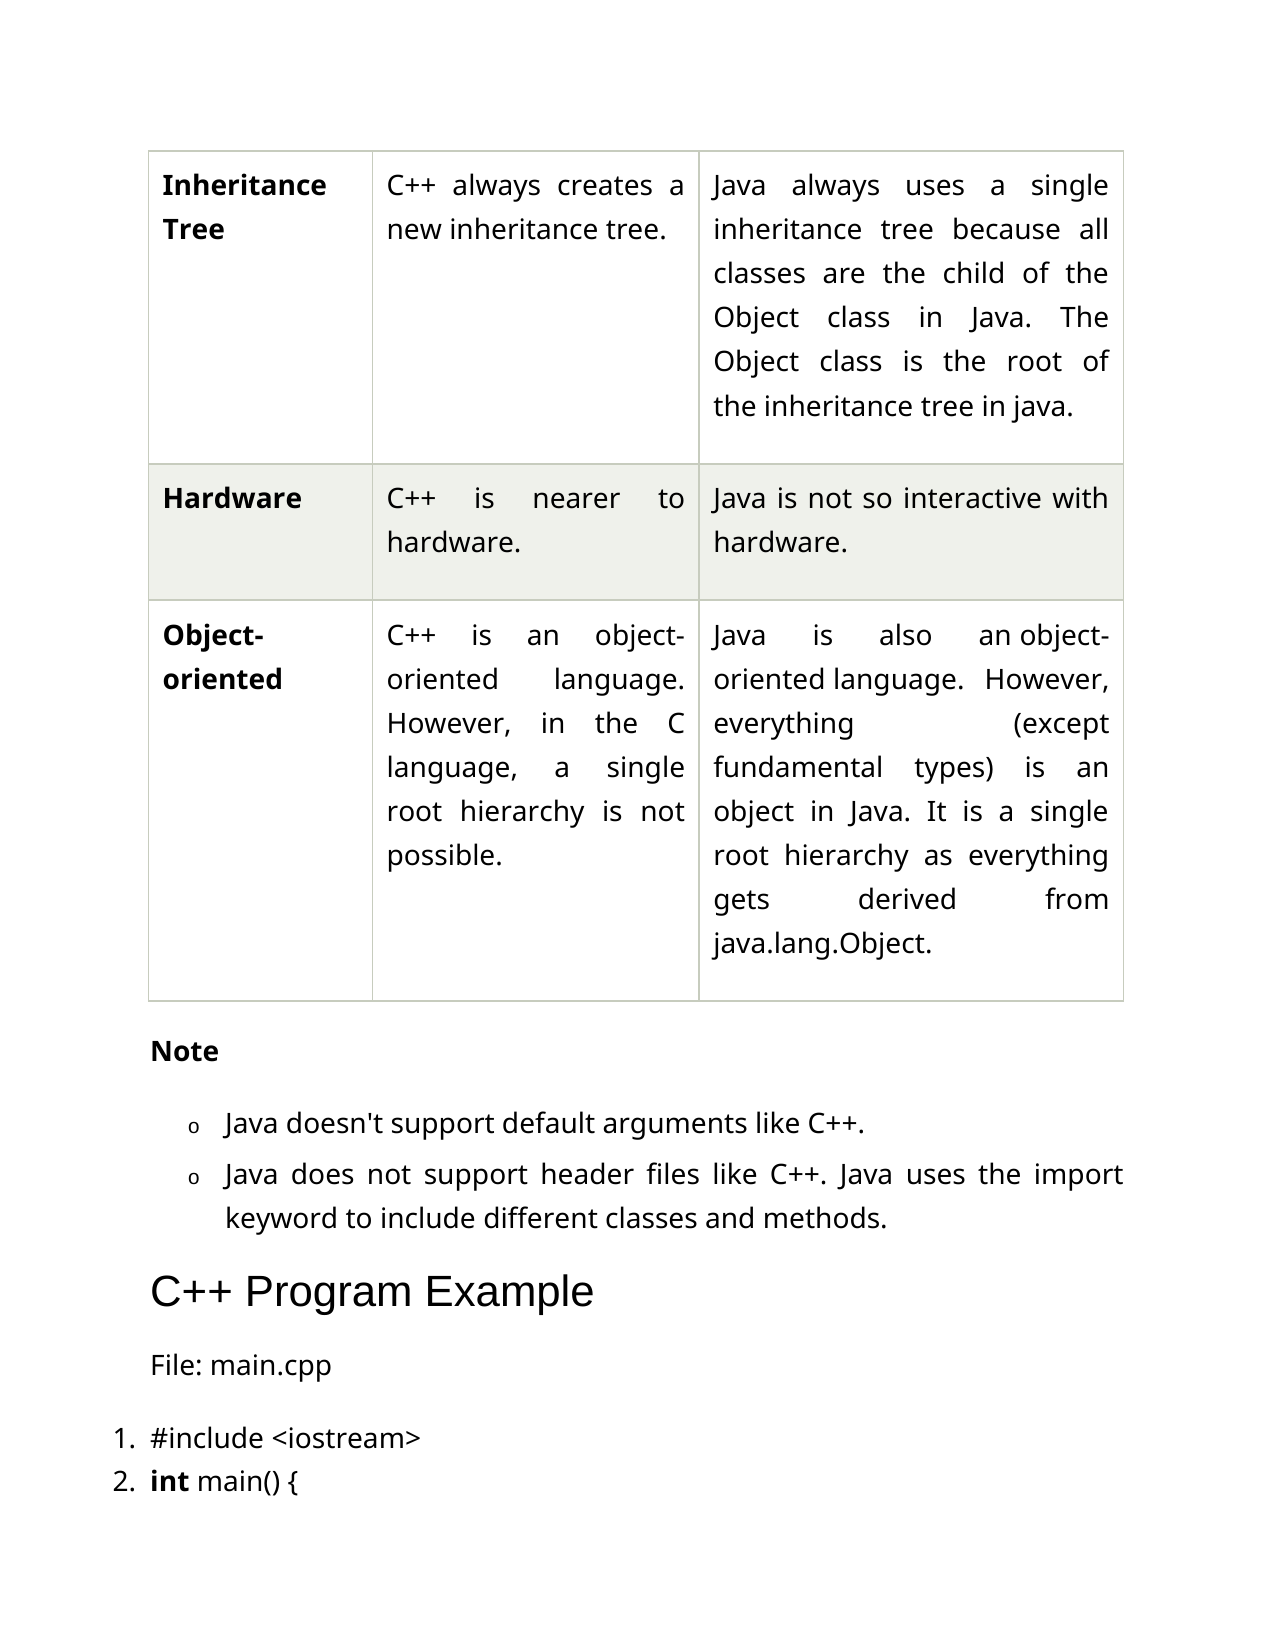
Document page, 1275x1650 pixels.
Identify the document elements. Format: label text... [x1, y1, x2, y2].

list Java does not support header files like C++. Java uses the import keyword to include different classes and methods. [187, 1149, 1125, 1236]
text Note [150, 1031, 1125, 1069]
table_cell Object-oriented [149, 601, 372, 1000]
table_cell Inheritance Tree [149, 152, 372, 463]
table_cell C++ is an object-oriented language. However, in the C language, a single root hierarchy is not possible. [373, 601, 698, 1000]
table_cell Java is also an object-oriented language. However, everything (except fundamental types) is an object in Java. It is a single root hierarchy as everything gets derived from java.lang.Object. [700, 601, 1123, 1000]
table_cell C++ is nearer to hardware. [373, 465, 698, 599]
list #include <iostream> [112, 1413, 1125, 1456]
table_cell Java is not so interactive with hardware. [700, 465, 1123, 599]
subtitle C++ Program Example [150, 1266, 1125, 1316]
table_cell Hardware [149, 465, 372, 599]
list int main() { [112, 1456, 1125, 1500]
text File: main.cpp [150, 1345, 1125, 1383]
table_cell Java always uses a single inheritance tree because all classes are the child of the Object class in Java. The Object class is the root of the inheritance tree in java. [700, 152, 1123, 463]
list Java doesn't support default arguments like C++. [187, 1098, 1125, 1142]
table_cell C++ always creates a new inheritance tree. [373, 152, 698, 463]
